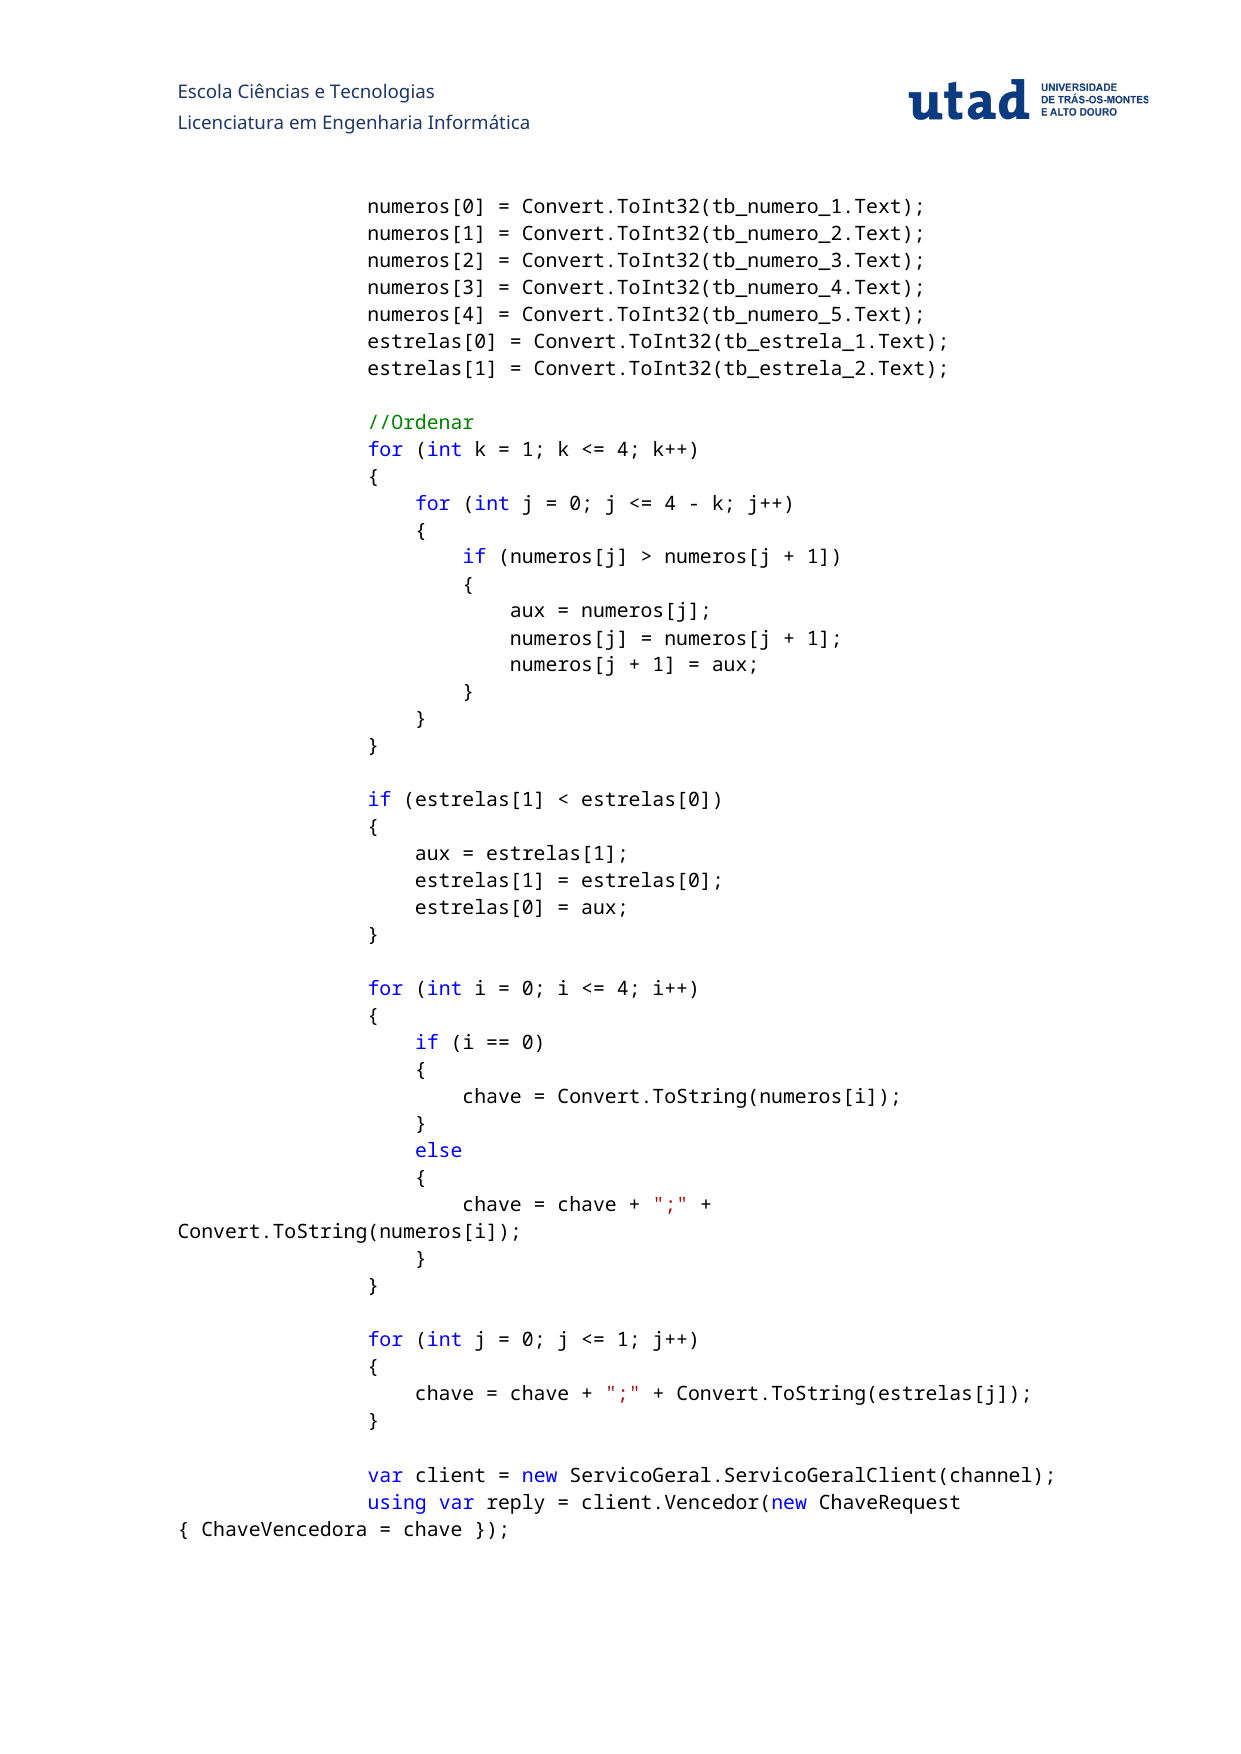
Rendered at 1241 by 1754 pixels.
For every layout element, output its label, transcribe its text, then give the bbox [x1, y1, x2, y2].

text chave = Convert.ToString(numeros[i]); [177, 1082, 1063, 1109]
text if (i == 0) [177, 1028, 1063, 1055]
text estrelas[1] = Convert.ToInt32(tb_estrela_2.Text); [177, 354, 1063, 381]
text } [177, 1406, 1063, 1433]
text { [177, 462, 1063, 489]
text estrelas[1] = estrelas[0]; [177, 867, 1063, 893]
text numeros[j + 1] = aux; [177, 651, 1063, 678]
text } [177, 732, 1063, 759]
text var client = new ServicoGeral.ServicoGeralClient(channel); [177, 1461, 1063, 1488]
text numeros[0] = Convert.ToInt32(tb_numero_1.Text); [177, 192, 1063, 219]
text } [177, 921, 1063, 947]
text if (numeros[j] > numeros[j + 1]) [177, 543, 1063, 570]
text for (int i = 0; i <= 4; i++) [177, 974, 1063, 1001]
text using var reply = client.Vencedor(new ChaveRequest { ChaveVencedora = chave }); [177, 1488, 1063, 1542]
text numeros[3] = Convert.ToInt32(tb_numero_4.Text); [177, 273, 1063, 300]
text numeros[1] = Convert.ToInt32(tb_numero_2.Text); [177, 219, 1063, 246]
text numeros[4] = Convert.ToInt32(tb_numero_5.Text); [177, 300, 1063, 327]
text chave = chave + ";" + Convert.ToString(numeros[i]); [177, 1190, 1063, 1244]
text } [177, 1109, 1063, 1136]
text aux = estrelas[1]; [177, 839, 1063, 867]
text { [177, 516, 1063, 543]
text } [177, 705, 1063, 732]
text { [177, 813, 1063, 839]
text } [177, 1244, 1063, 1271]
text { [177, 1352, 1063, 1379]
picture [908, 79, 1149, 120]
text } [177, 1271, 1063, 1298]
text { [177, 1055, 1063, 1082]
text { [177, 1163, 1063, 1190]
text { [177, 1001, 1063, 1028]
text { [177, 570, 1063, 597]
text for (int j = 0; j <= 4 - k; j++) [177, 489, 1063, 516]
text for (int j = 0; j <= 1; j++) [177, 1325, 1063, 1352]
text } [177, 678, 1063, 705]
text estrelas[0] = aux; [177, 893, 1063, 921]
text if (estrelas[1] < estrelas[0]) [177, 786, 1063, 813]
text for (int k = 1; k <= 4; k++) [177, 435, 1063, 462]
text numeros[2] = Convert.ToInt32(tb_numero_3.Text); [177, 246, 1063, 273]
text else [177, 1136, 1063, 1163]
text chave = chave + ";" + Convert.ToString(estrelas[j]); [177, 1379, 1063, 1406]
text numeros[j] = numeros[j + 1]; [177, 624, 1063, 651]
text estrelas[0] = Convert.ToInt32(tb_estrela_1.Text); [177, 327, 1063, 354]
text aux = numeros[j]; [177, 597, 1063, 624]
text //Ordenar [177, 408, 1063, 435]
